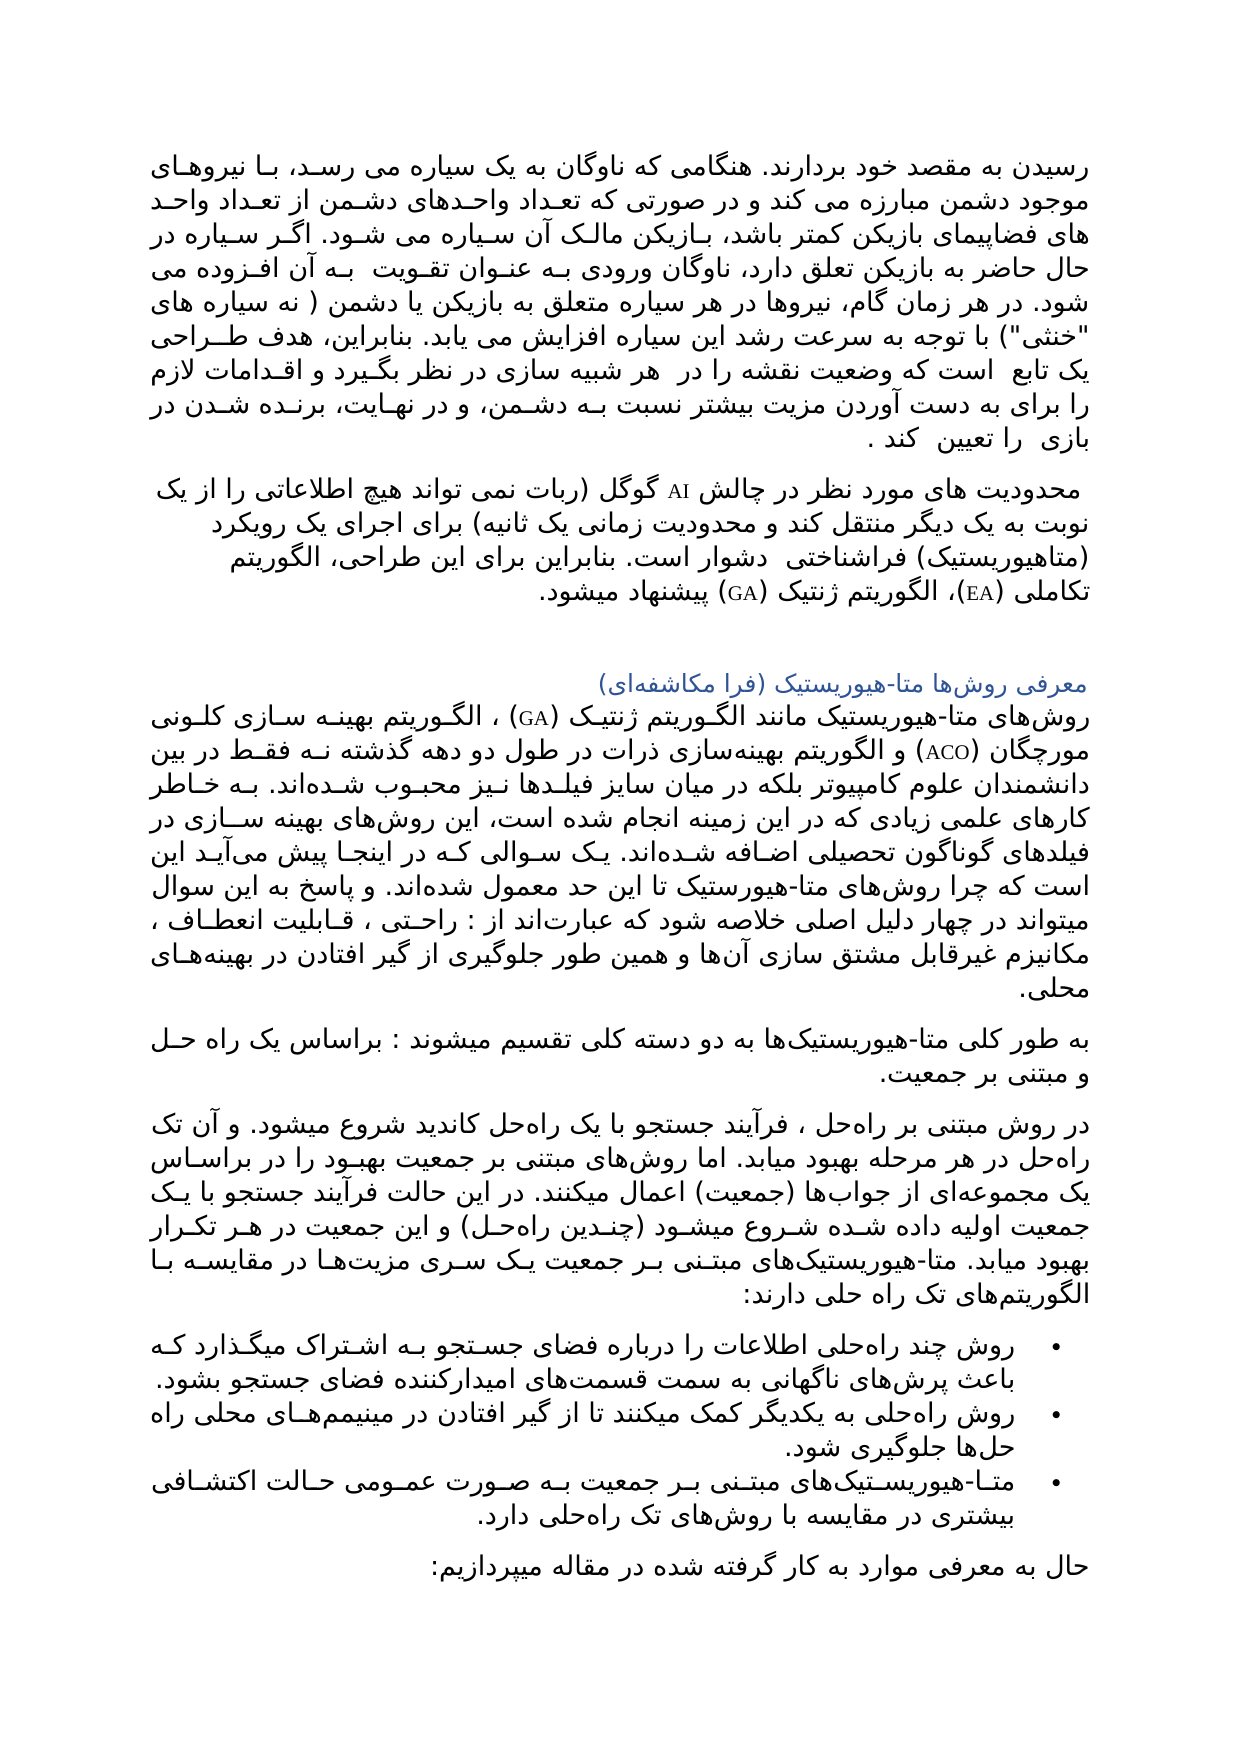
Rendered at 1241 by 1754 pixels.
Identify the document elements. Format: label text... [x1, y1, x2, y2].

subtitle معرفی روش‌ها متا-هیوریستیک (فرا مکاشفه‌ای) [150, 669, 1087, 698]
text حال به معرفی موارد به کار گرفته شده در مقاله میپردازیم: [150, 1550, 1090, 1582]
list روش چند راه‌حلی اطلاعات را درباره فضای جستجو به اشتراک میگذارد که باعث پرش‌های ناگهانی به سمت قسمت‌های امیدارکننده فضای جستجو بشود. [150, 1329, 1053, 1395]
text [150, 150, 1090, 454]
text روش‌های متا-هیوریستیک مانند الگوریتم ژنتیک (GA) ، الگوریتم بهینه سازی کلونی مورچگان (ACO) و الگوریتم بهینه‌سازی ذرات در طول دو دهه گذشته نه فقط در بین دانشمندان علوم کامپیوتر بلکه در میان سایز فیلدها نیز محبوب شده‌اند. به خاطر کارهای علمی زیادی که در این زمینه انجام شده است، این روش‌های بهینه سازی در فیلدهای گوناگون تحصیلی اضافه شده‌اند. یک سوالی که در اینجا پیش می‌آید این است که چرا روش‌های متا-هیورستیک تا این حد معمول شده‌اند. و پاسخ به این سوال میتواند در چهار دلیل اصلی خلاصه شود که عبارت‌اند از : راحتی ، قابلیت انعطاف ، مکانیزم غیرقابل مشتق سازی آن‌ها و همین طور جلوگیری از گیر افتادن در بهینه‌های محلی. [150, 700, 1090, 1004]
text محدودیت های مورد نظر در چالش AI گوگل (ربات نمی تواند هیچ اطلاعاتی را از یک نوبت به یک دیگر منتقل کند و محدودیت زمانی یک ثانیه) برای اجرای یک رویکرد (متاهیوریستیک) فراشناختی دشوار است. بنابراین برای این طراحی، الگوریتم تکاملی (EA)، الگوریتم ژنتیک (GA) پیشنهاد میشود. [150, 473, 1090, 607]
list متا-هیوریستیک‌های مبتنی بر جمعیت به صورت عمومی حالت اکتشافی بیشتری در مقایسه با روش‌های تک راه‌حلی دارد. [150, 1466, 1053, 1531]
list روش‌ راه‌حلی به یکدیگر کمک میکنند تا از گیر افتادن در مینیمم‌های محلی راه حل‌ها جلوگیری شود. [150, 1397, 1053, 1463]
text به طور کلی متا-هیوریستیک‌ها به دو دسته کلی تقسیم میشوند : براساس یک راه حل و مبتنی بر جمعیت. [150, 1023, 1090, 1089]
text در روش مبتنی بر راه‌حل ، فرآیند جستجو با یک راه‌حل کاندید شروع میشود. و آن تک راه‌حل در هر مرحله بهبود میابد. اما روش‌های مبتنی بر جمعیت بهبود را در براساس یک مجموعه‌ای از جواب‌ها (جمعیت) اعمال میکنند. در این حالت فرآیند جستجو با یک جمعیت اولیه داده شده شروع میشود (چندین راه‌حل) و این جمعیت در هر تکرار بهبود میابد. متا-هیوریستیک‌های مبتنی بر جمعیت یک سری مزیت‌ها در مقایسه با الگوریتم‌های تک راه حلی دارند: [150, 1108, 1090, 1310]
